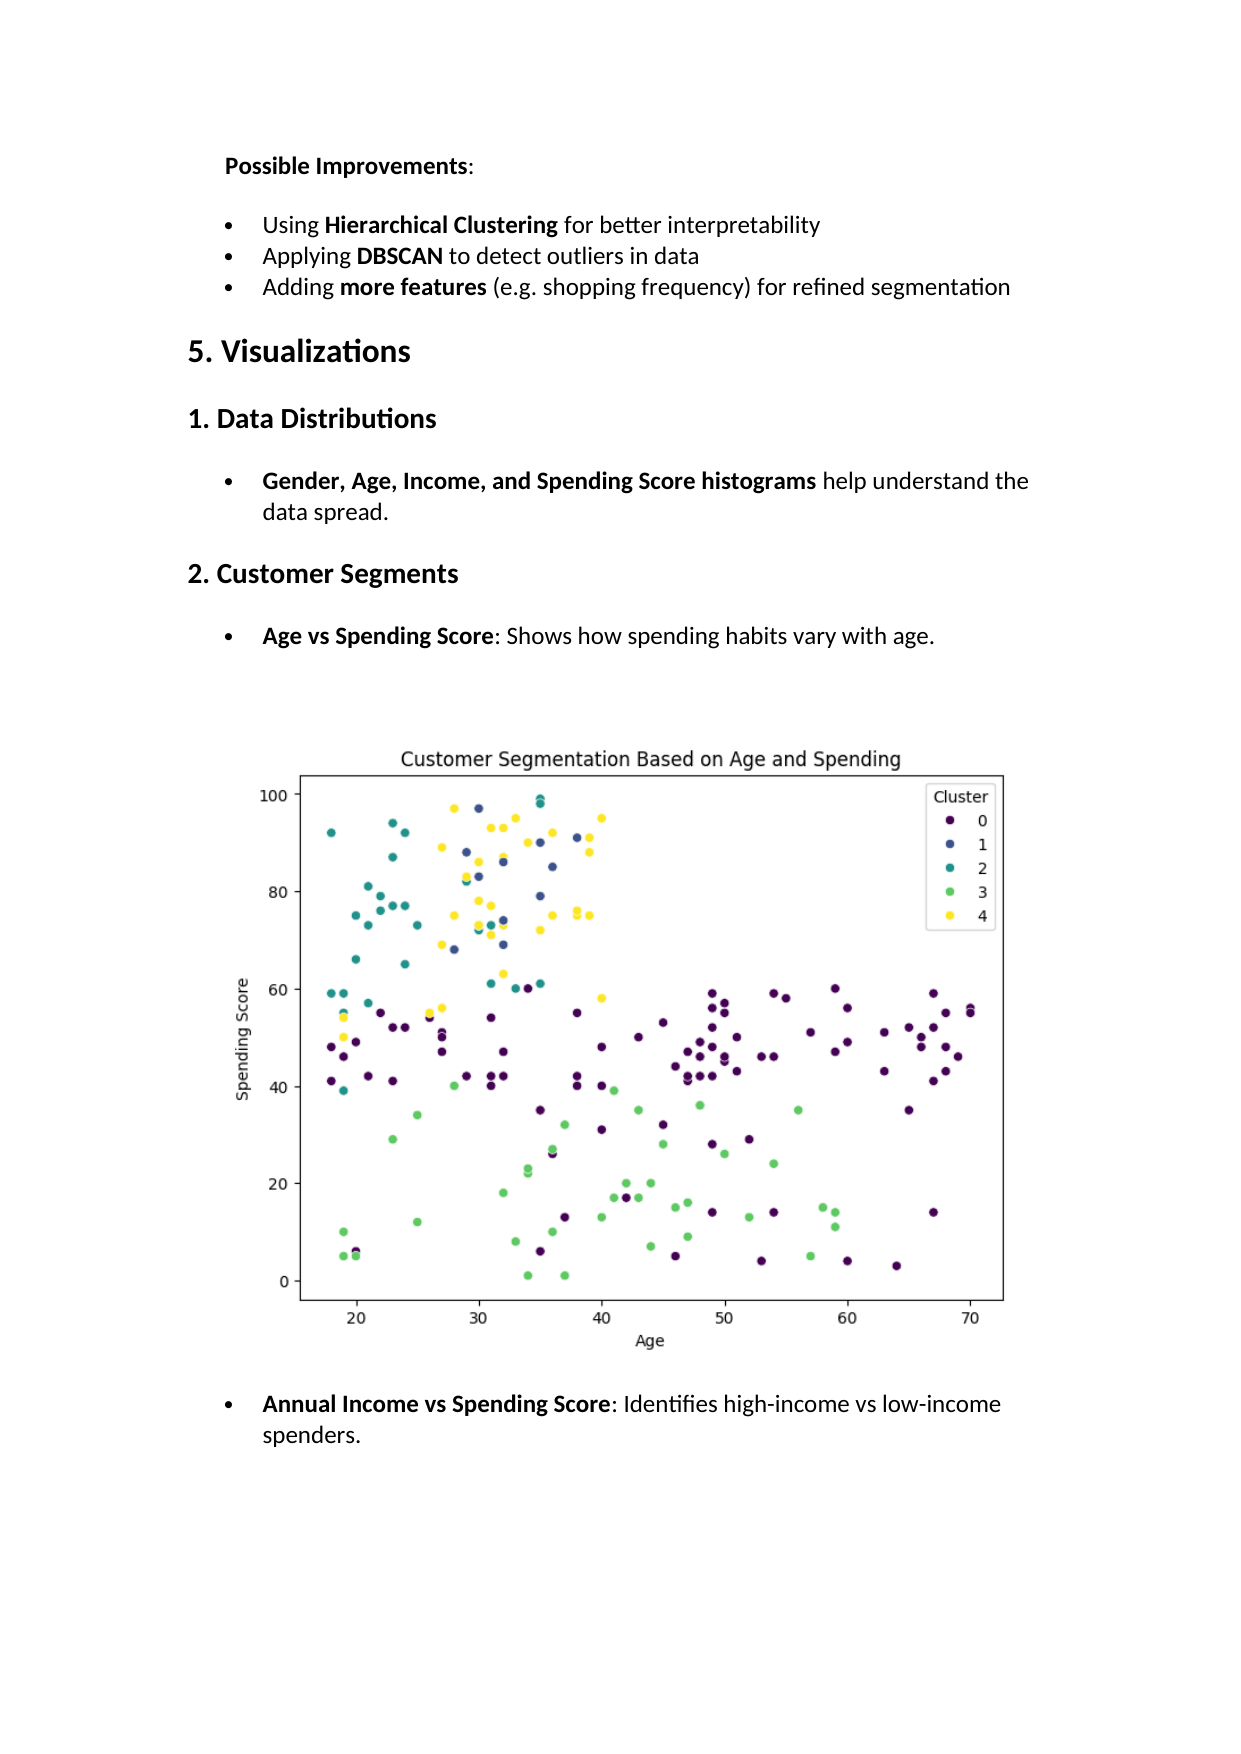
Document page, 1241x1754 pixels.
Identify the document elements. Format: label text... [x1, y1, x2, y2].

list Applying DBSCAN to detect outliers in data [225, 240, 1053, 271]
list Annual Income vs Spending Score: Identifies high-income vs low-income spenders. [225, 1388, 1053, 1449]
subtitle 5. Visualizations [187, 330, 1053, 371]
list Possible Improvements: [225, 150, 1053, 181]
picture [225, 739, 1013, 1360]
list Age vs Spending Score: Shows how spending habits vary with age. [225, 620, 1053, 651]
list Gender, Age, Income, and Spending Score histograms help understand the data spread. [225, 465, 1053, 526]
list Using Hierarchical Clustering for better interpretability [225, 210, 1053, 240]
subtitle 2. Customer Segments [187, 555, 1053, 591]
list Adding more features (e.g. shopping frequency) for refined segmentation [225, 271, 1053, 301]
subtitle 1. Data Distributions [187, 400, 1053, 436]
